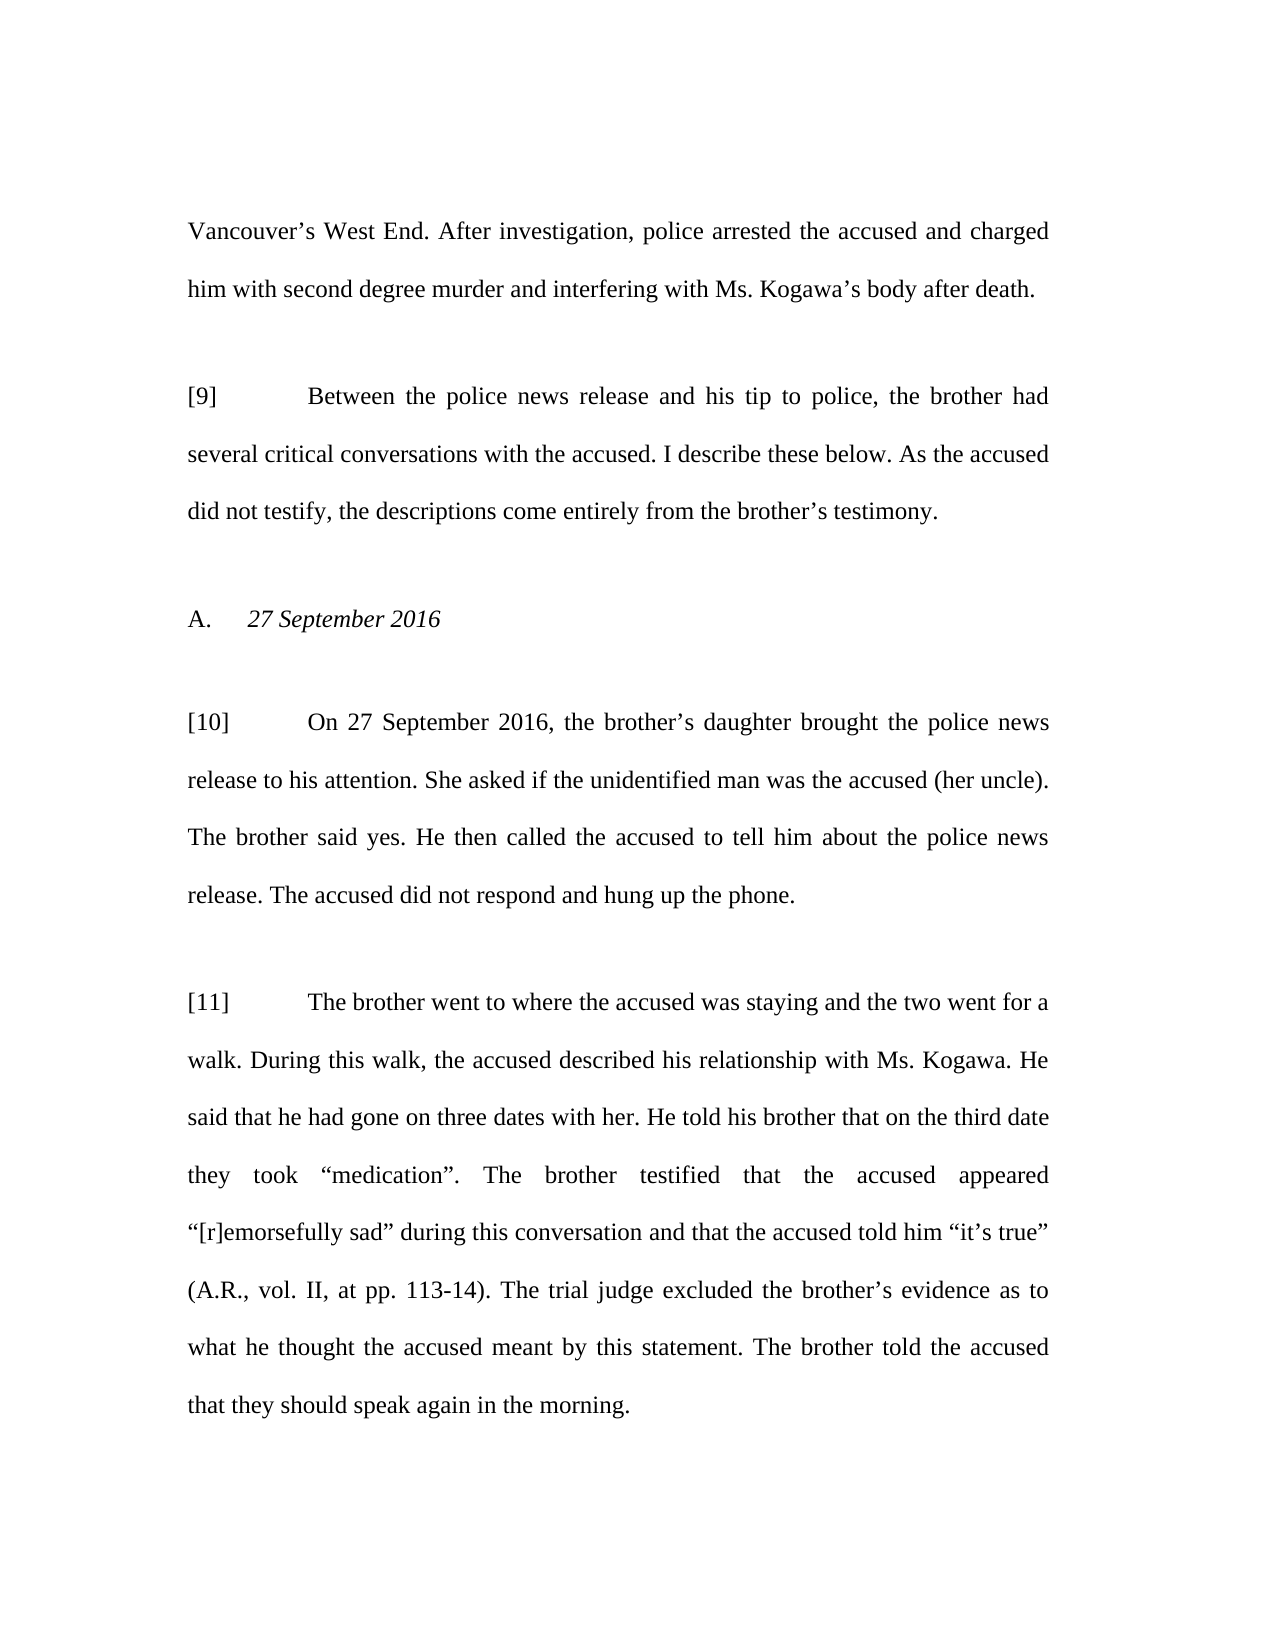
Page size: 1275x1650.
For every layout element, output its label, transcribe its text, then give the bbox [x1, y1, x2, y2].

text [187, 216, 1050, 302]
text Between the police news release and his tip to police, the brother had several critical conversations with the accused. I describe these below. As the accused did not testify, the descriptions come entirely from the brother’s testimony. [187, 381, 1050, 525]
text The brother went to where the accused was staying and the two went for a walk. During this walk, the accused described his relationship with Ms. Kogawa. He said that he had gone on three dates with her. He told his brother that on the third date they took “medication”. The brother testified that the accused appeared “[r]emorsefully sad” during this conversation and that the accused told him “it’s true” (A.R., vol. II, at pp. 113-14). The trial judge excluded the brother’s evidence as to what he thought the accused meant by this statement. The brother told the accused that they should speak again in the morning. [187, 987, 1050, 1419]
text On 27 September 2016, the brother’s daughter brought the police news release to his attention. She asked if the unidentified man was the accused (her uncle). The brother said yes. He then called the accused to tell him about the police news release. The accused did not respond and hung up the phone. [187, 707, 1050, 909]
title 27 September 2016 [187, 604, 1050, 632]
